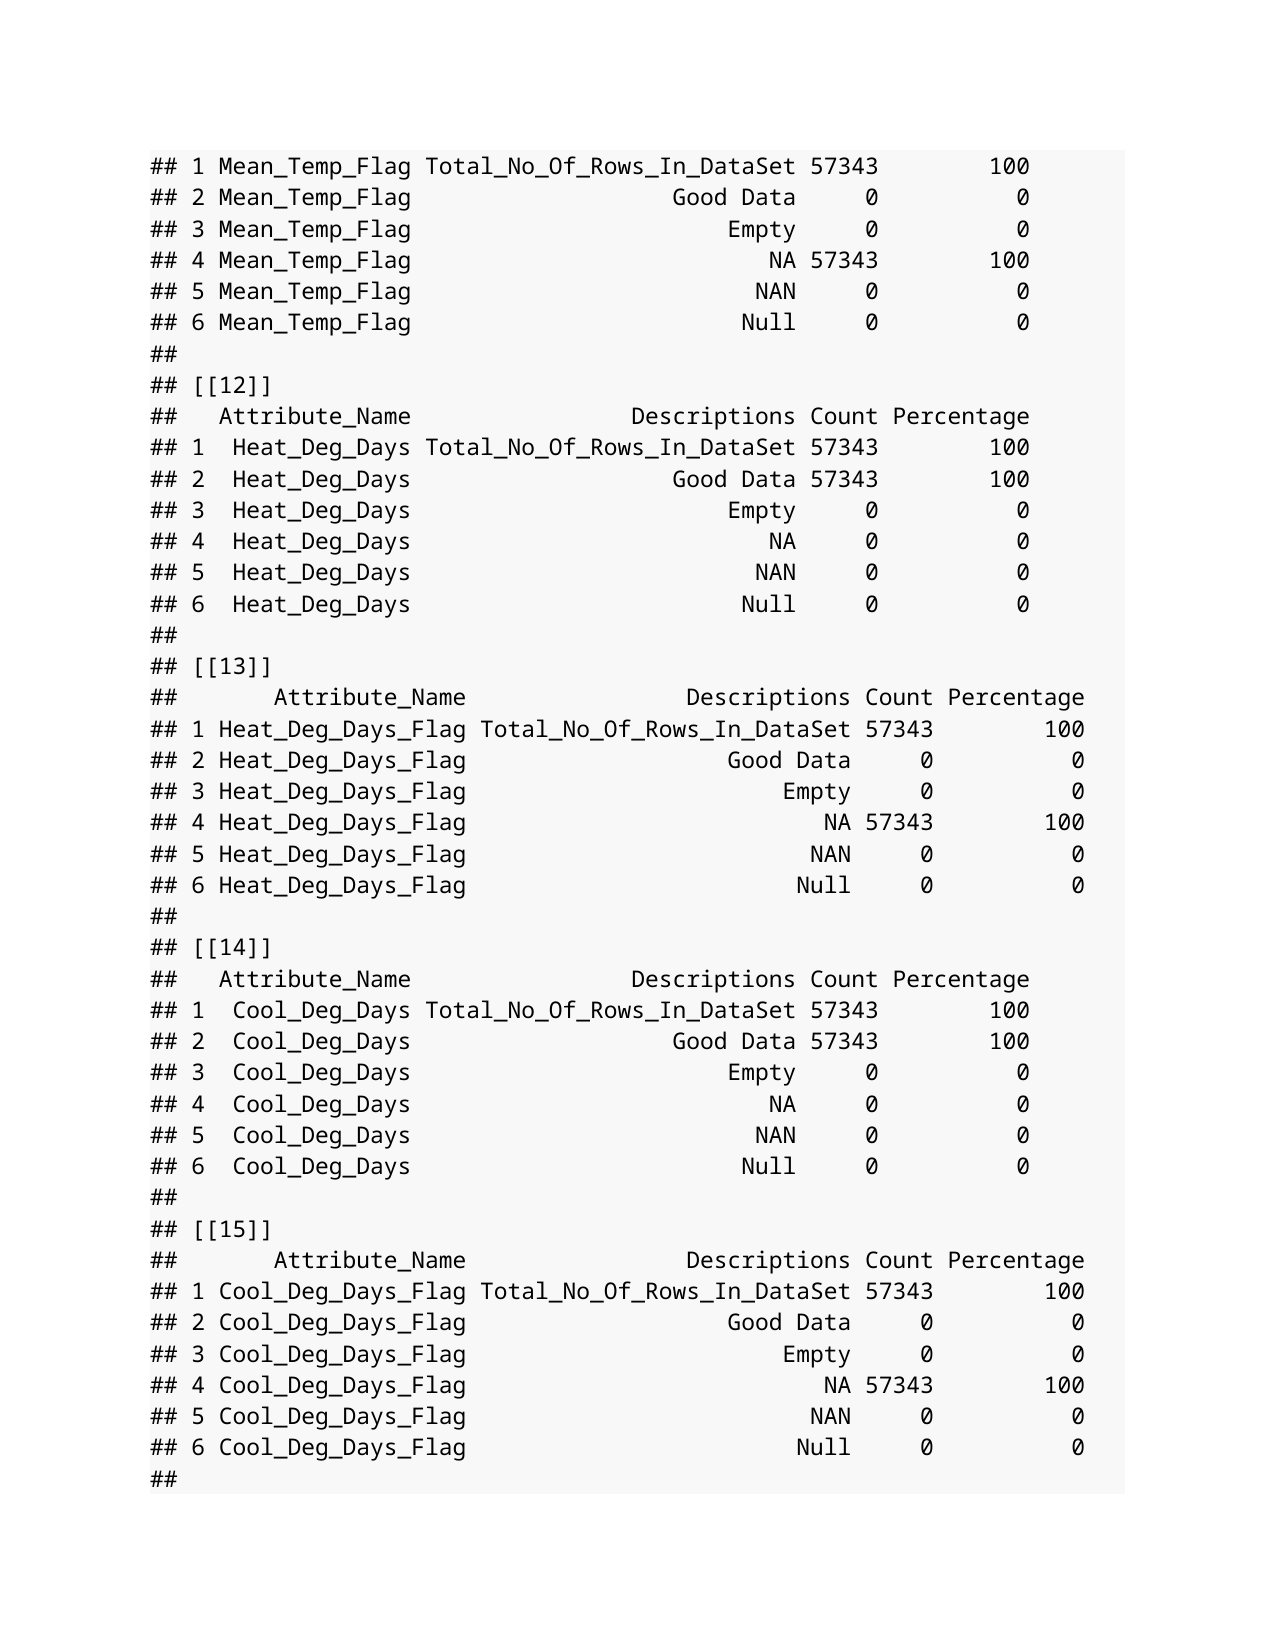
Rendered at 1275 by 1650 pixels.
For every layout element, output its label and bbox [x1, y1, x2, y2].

text [150, 150, 1125, 1494]
